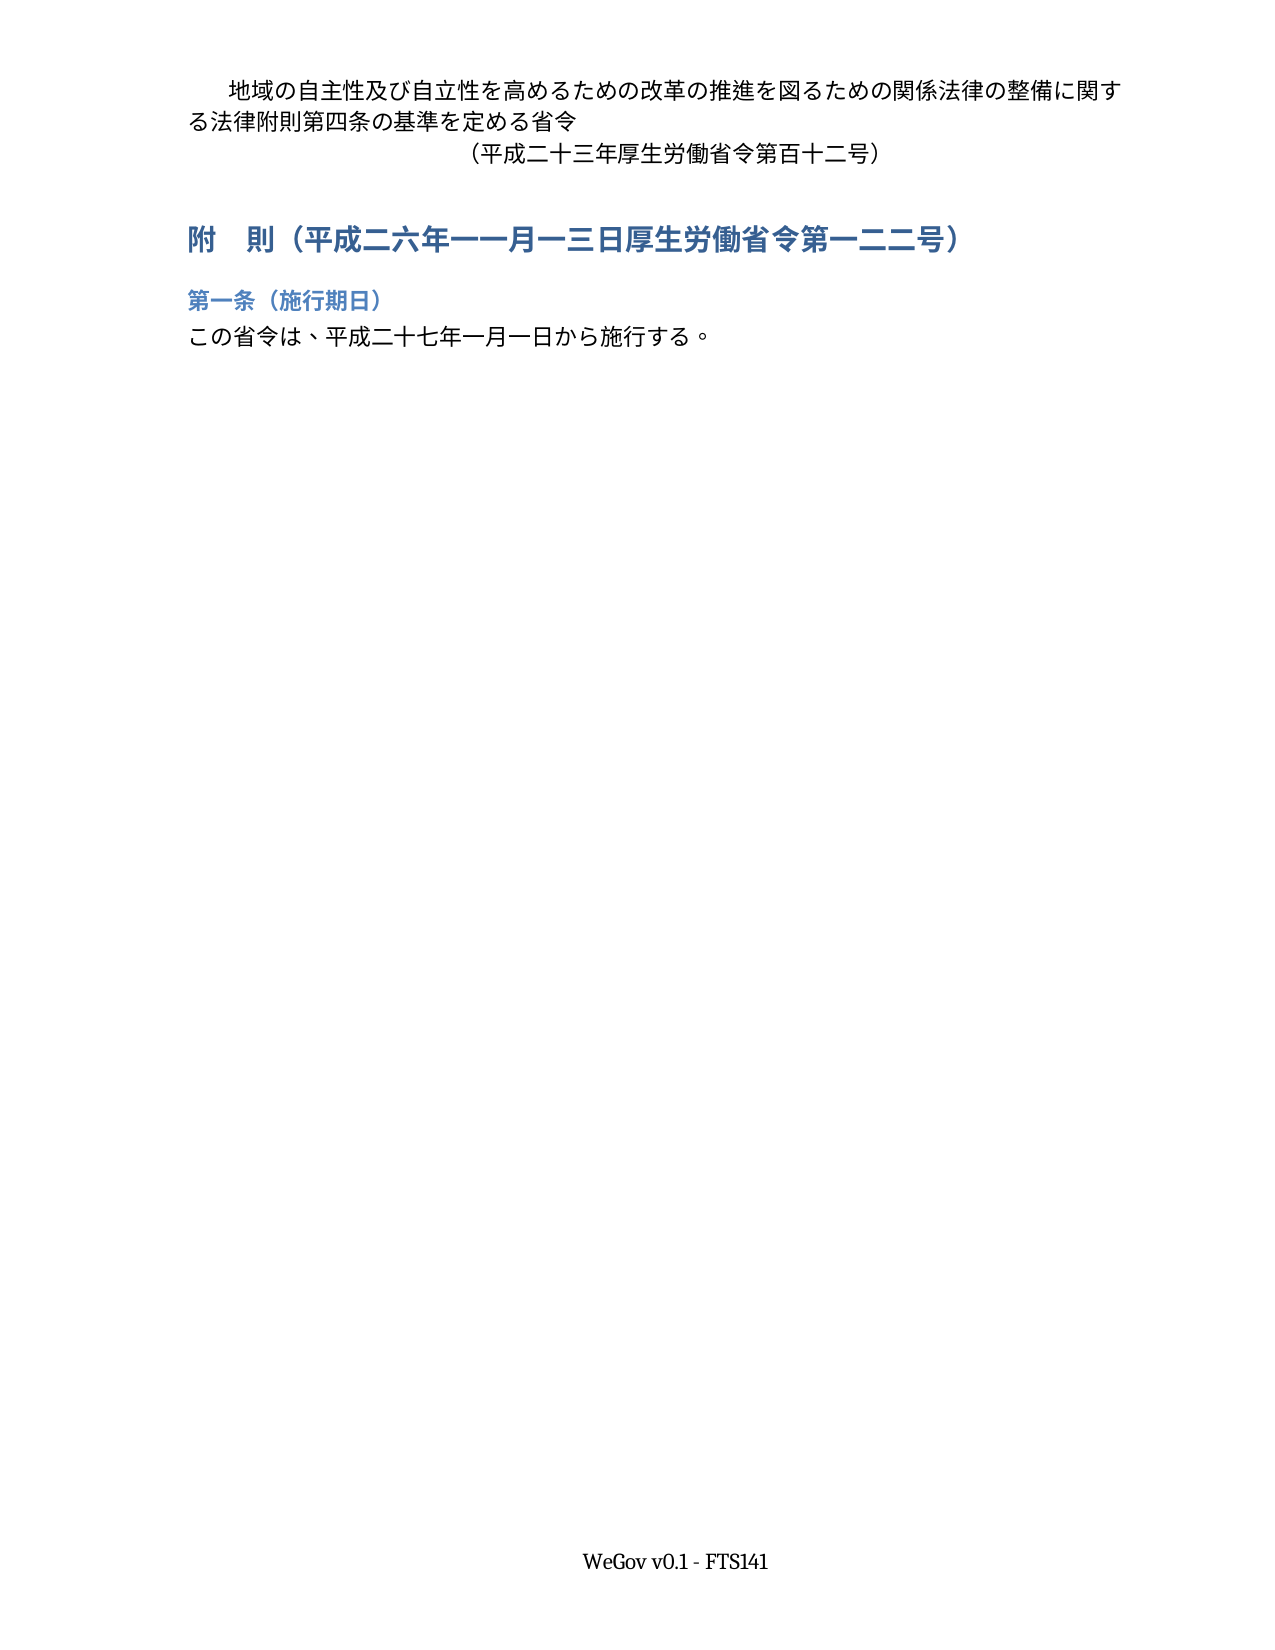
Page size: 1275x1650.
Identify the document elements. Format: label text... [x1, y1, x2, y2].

text この省令は、平成二十七年一月一日から施行する。 [187, 321, 1087, 352]
subtitle 第一条（施行期日） [187, 285, 1087, 316]
subtitle 附 則（平成二六年一一月一三日厚生労働省令第一二二号） [187, 219, 1087, 258]
